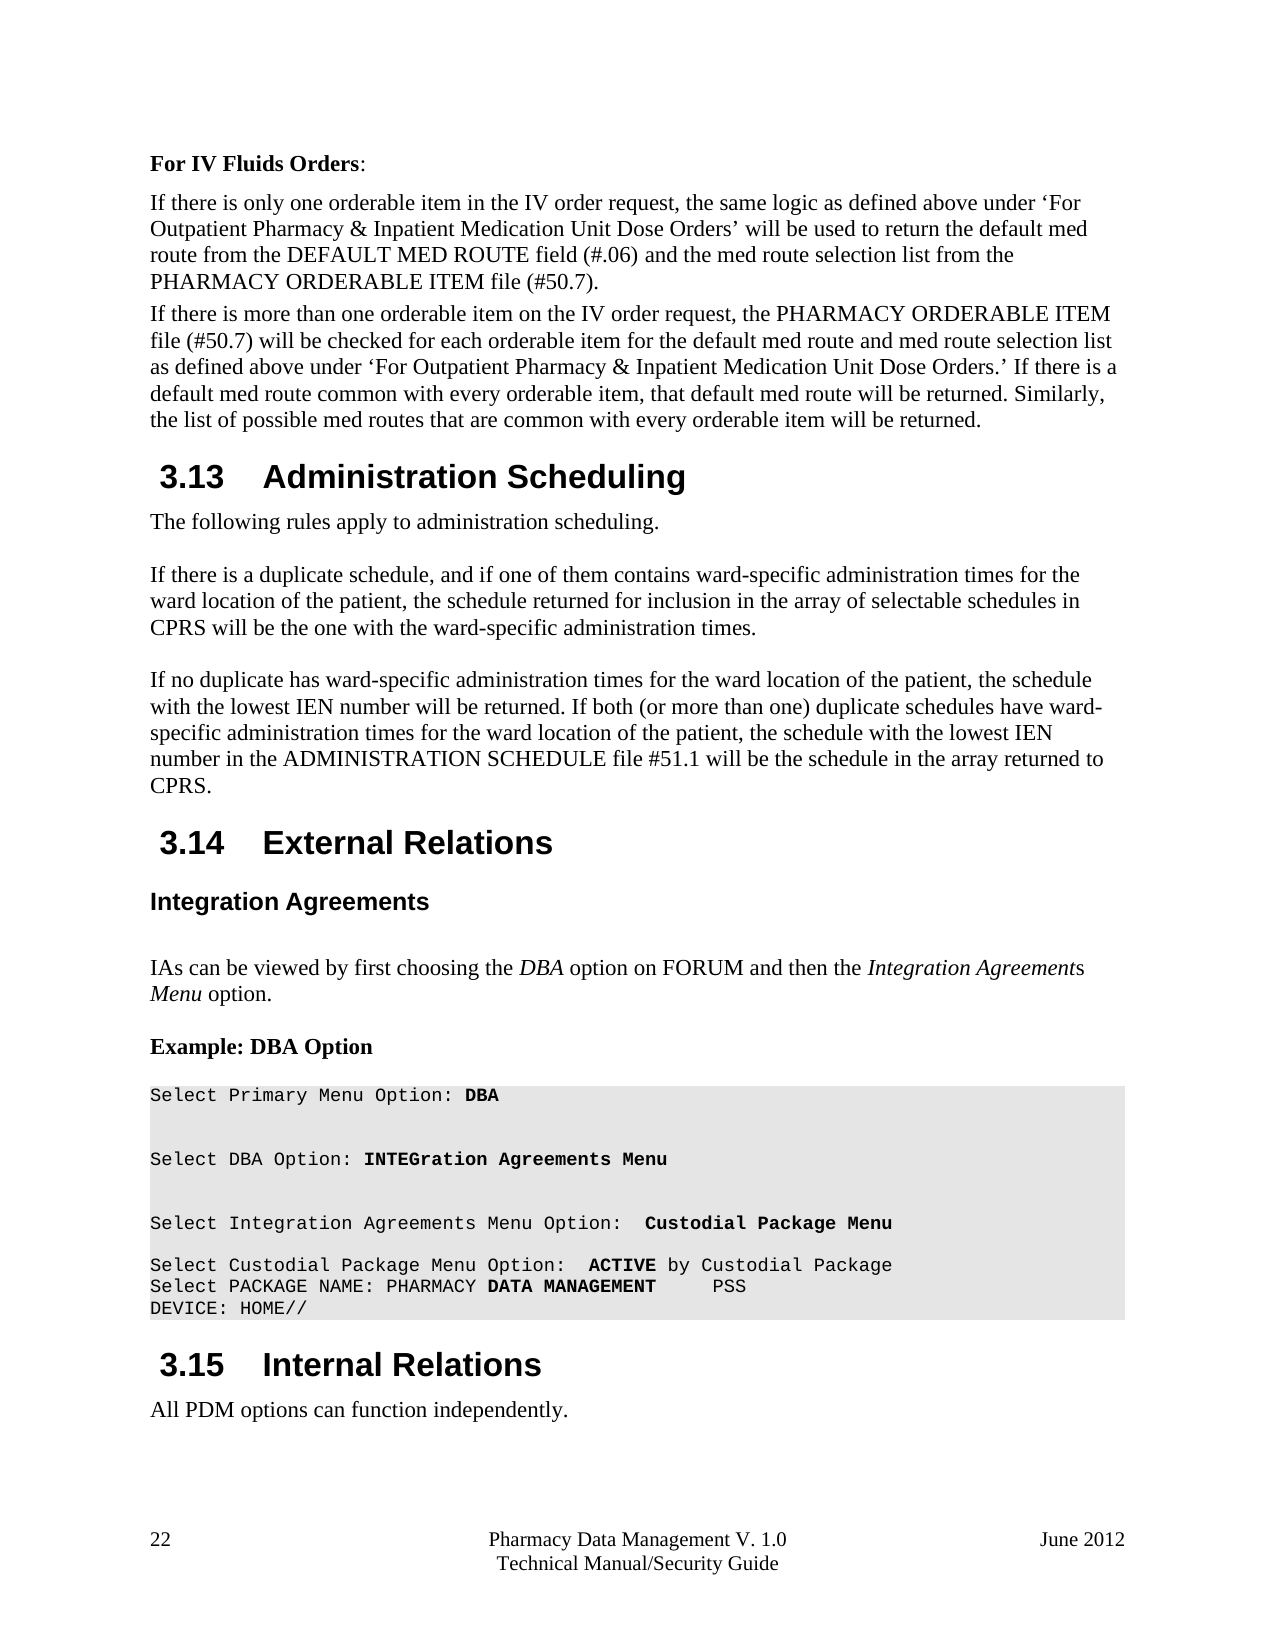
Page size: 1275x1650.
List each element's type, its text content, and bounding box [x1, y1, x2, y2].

text IAs can be viewed by first choosing the DBA option on FORUM and then the Integration Agreements Menu option. [150, 954, 1125, 1007]
subtitle Administration Scheduling [159, 457, 1125, 496]
subtitle External Relations [159, 823, 1125, 862]
text For IV Fluids Orders: [150, 150, 1125, 176]
subtitle Internal Relations [159, 1345, 1125, 1383]
text Select PACKAGE NAME: PHARMACY DATA MANAGEMENT PSS [150, 1277, 1125, 1298]
text Select Primary Menu Option: DBA [150, 1086, 1125, 1107]
text Example: DBA Option [150, 1033, 1125, 1086]
text Select Integration Agreements Menu Option: Custodial Package Menu [150, 1213, 1125, 1235]
text The following rules apply to administration scheduling. [150, 508, 1125, 534]
text If there is a duplicate schedule, and if one of them contains ward-specific administration times for the ward location of the patient, the schedule returned for inclusion in the array of selectable schedules in CPRS will be the one with the ward-specific administration times. [150, 561, 1125, 640]
text DEVICE: HOME// [150, 1298, 1125, 1320]
text Select DBA Option: INTEGration Agreements Menu [150, 1150, 1125, 1171]
text If no duplicate has ward-specific administration times for the ward location of the patient, the schedule with the lowest IEN number will be returned. If both (or more than one) duplicate schedules have ward-specific administration times for the ward location of the patient, the schedule with the lowest IEN number in the ADMINISTRATION SCHEDULE file #51.1 will be the schedule in the array returned to CPRS. [150, 666, 1125, 798]
text All PDM options can function independently. [150, 1396, 1125, 1422]
text If there is only one orderable item in the IV order request, the same logic as defined above under ‘For Outpatient Pharmacy & Inpatient Medication Unit Dose Orders’ will be used to return the default med route from the DEFAULT MED ROUTE field (#.06) and the med route selection list from the PHARMACY ORDERABLE ITEM file (#50.7). [150, 189, 1125, 294]
subtitle Integration Agreements [150, 887, 1125, 915]
text If there is more than one orderable item on the IV order request, the PHARMACY ORDERABLE ITEM file (#50.7) will be checked for each orderable item for the default med route and med route selection list as defined above under ‘For Outpatient Pharmacy & Inpatient Medication Unit Dose Orders.’ If there is a default med route common with every orderable item, that default med route will be returned. Similarly, the list of possible med routes that are common with every orderable item will be returned. [150, 301, 1125, 432]
text Select Custodial Package Menu Option: ACTIVE by Custodial Package [150, 1256, 1125, 1277]
